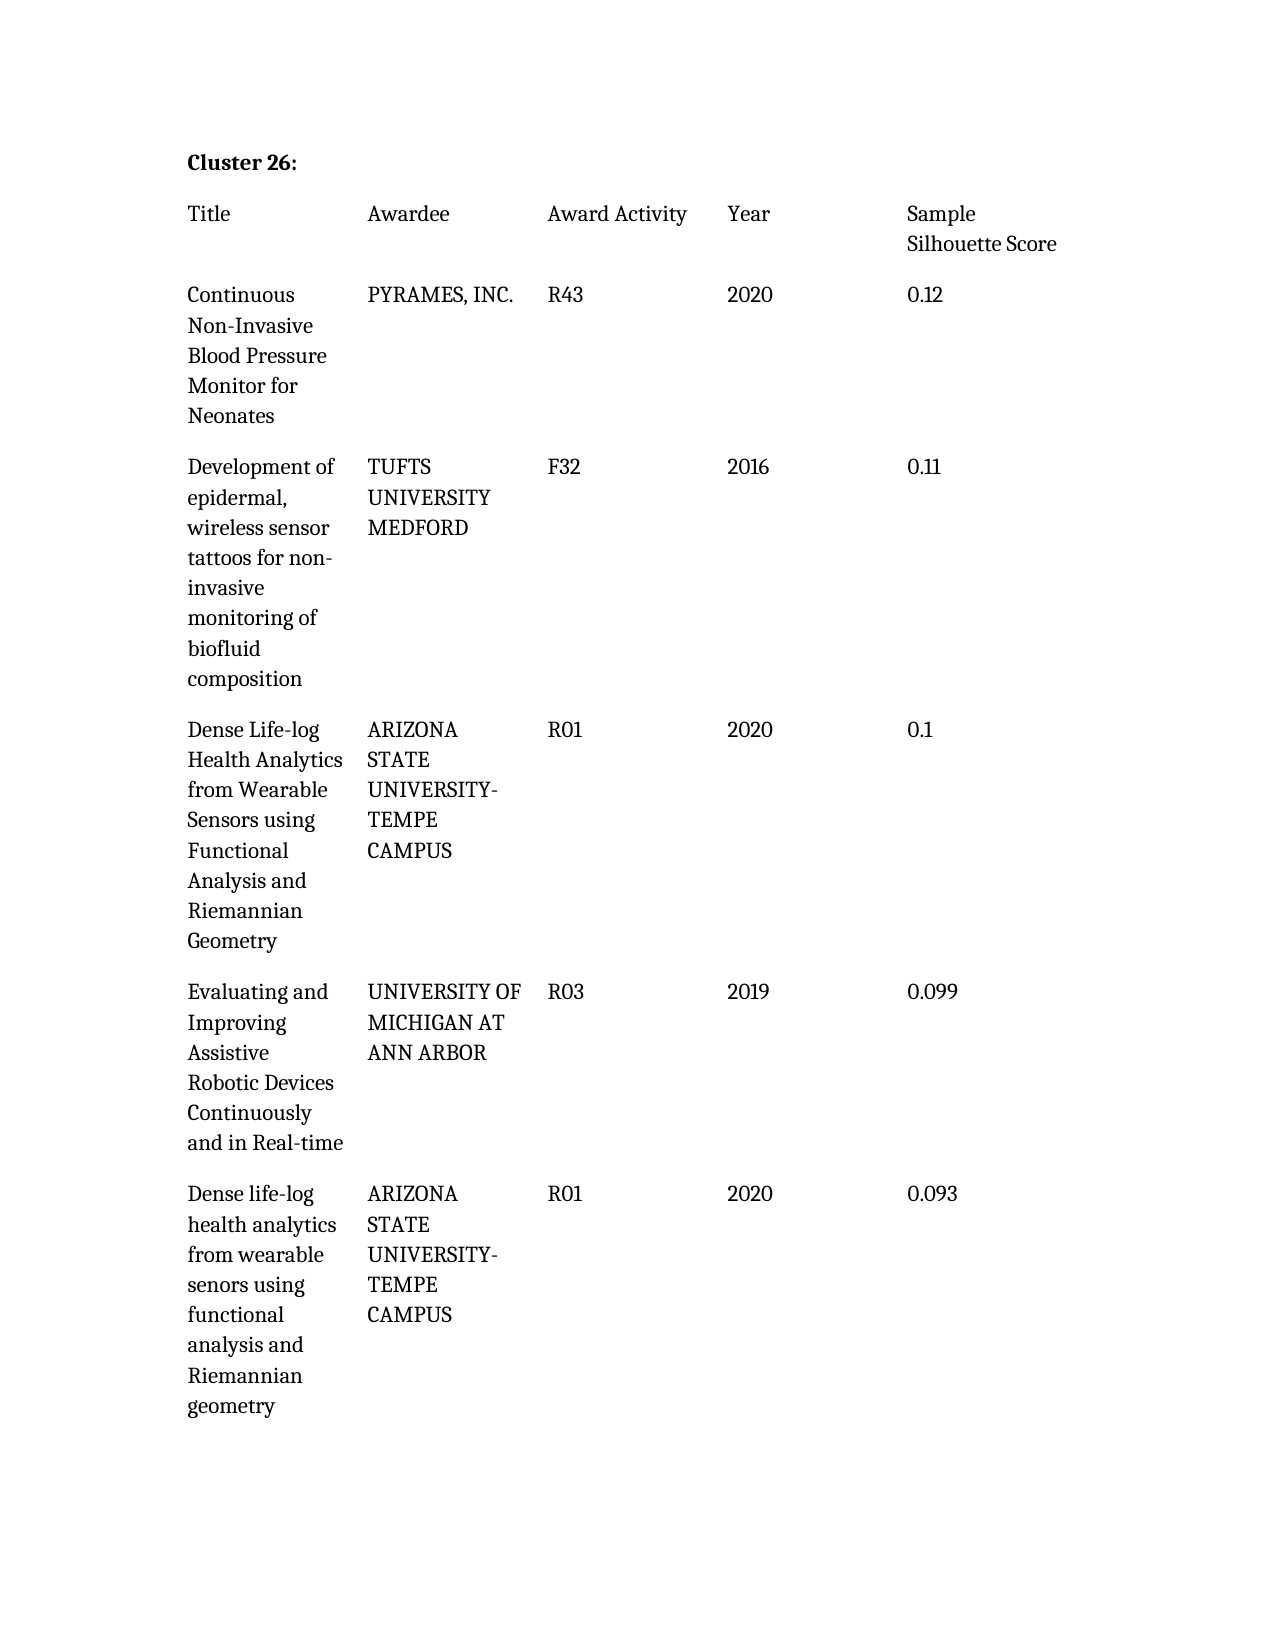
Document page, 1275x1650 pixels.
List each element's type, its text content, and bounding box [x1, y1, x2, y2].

table_cell UNIVERSITY OF MICHIGAN AT ANN ARBOR [356, 979, 536, 1181]
table_cell R01 [536, 1181, 716, 1444]
table_cell 0.099 [896, 979, 1076, 1181]
table_cell Dense life-log health analytics from wearable senors using functional analysis and Riemannian geometry [176, 1181, 356, 1444]
table_cell 0.093 [896, 1181, 1076, 1444]
table_cell 0.1 [896, 717, 1076, 979]
table_header Awardee [356, 201, 536, 282]
table_cell 0.11 [896, 454, 1076, 717]
table_cell 2020 [716, 1181, 896, 1444]
table_cell 2020 [716, 717, 896, 979]
table_cell Development of epidermal, wireless sensor tattoos for non-invasive monitoring of biofluid composition [176, 454, 356, 717]
table_header Year [716, 201, 896, 282]
table_cell 2019 [716, 979, 896, 1181]
table_cell ARIZONA STATE UNIVERSITY-TEMPE CAMPUS [356, 1181, 536, 1444]
table_cell Continuous Non-Invasive Blood Pressure Monitor for Neonates [176, 282, 356, 454]
table_cell 2020 [716, 282, 896, 454]
table_cell R01 [536, 717, 716, 979]
table_header Sample Silhouette Score [896, 201, 1076, 282]
table_cell F32 [536, 454, 716, 717]
table_header Award Activity [536, 201, 716, 282]
table_cell ARIZONA STATE UNIVERSITY-TEMPE CAMPUS [356, 717, 536, 979]
table_header Title [176, 201, 356, 282]
table_cell Dense Life-log Health Analytics from Wearable Sensors using Functional Analysis and Riemannian Geometry [176, 717, 356, 979]
table_cell TUFTS UNIVERSITY MEDFORD [356, 454, 536, 717]
table_cell R03 [536, 979, 716, 1181]
table_cell R43 [536, 282, 716, 454]
table_cell 0.12 [896, 282, 1076, 454]
table_cell PYRAMES, INC. [356, 282, 536, 454]
table_cell Evaluating and Improving Assistive Robotic Devices Continuously and in Real-time [176, 979, 356, 1181]
text Cluster 26: [187, 150, 1087, 176]
table_cell 2016 [716, 454, 896, 717]
